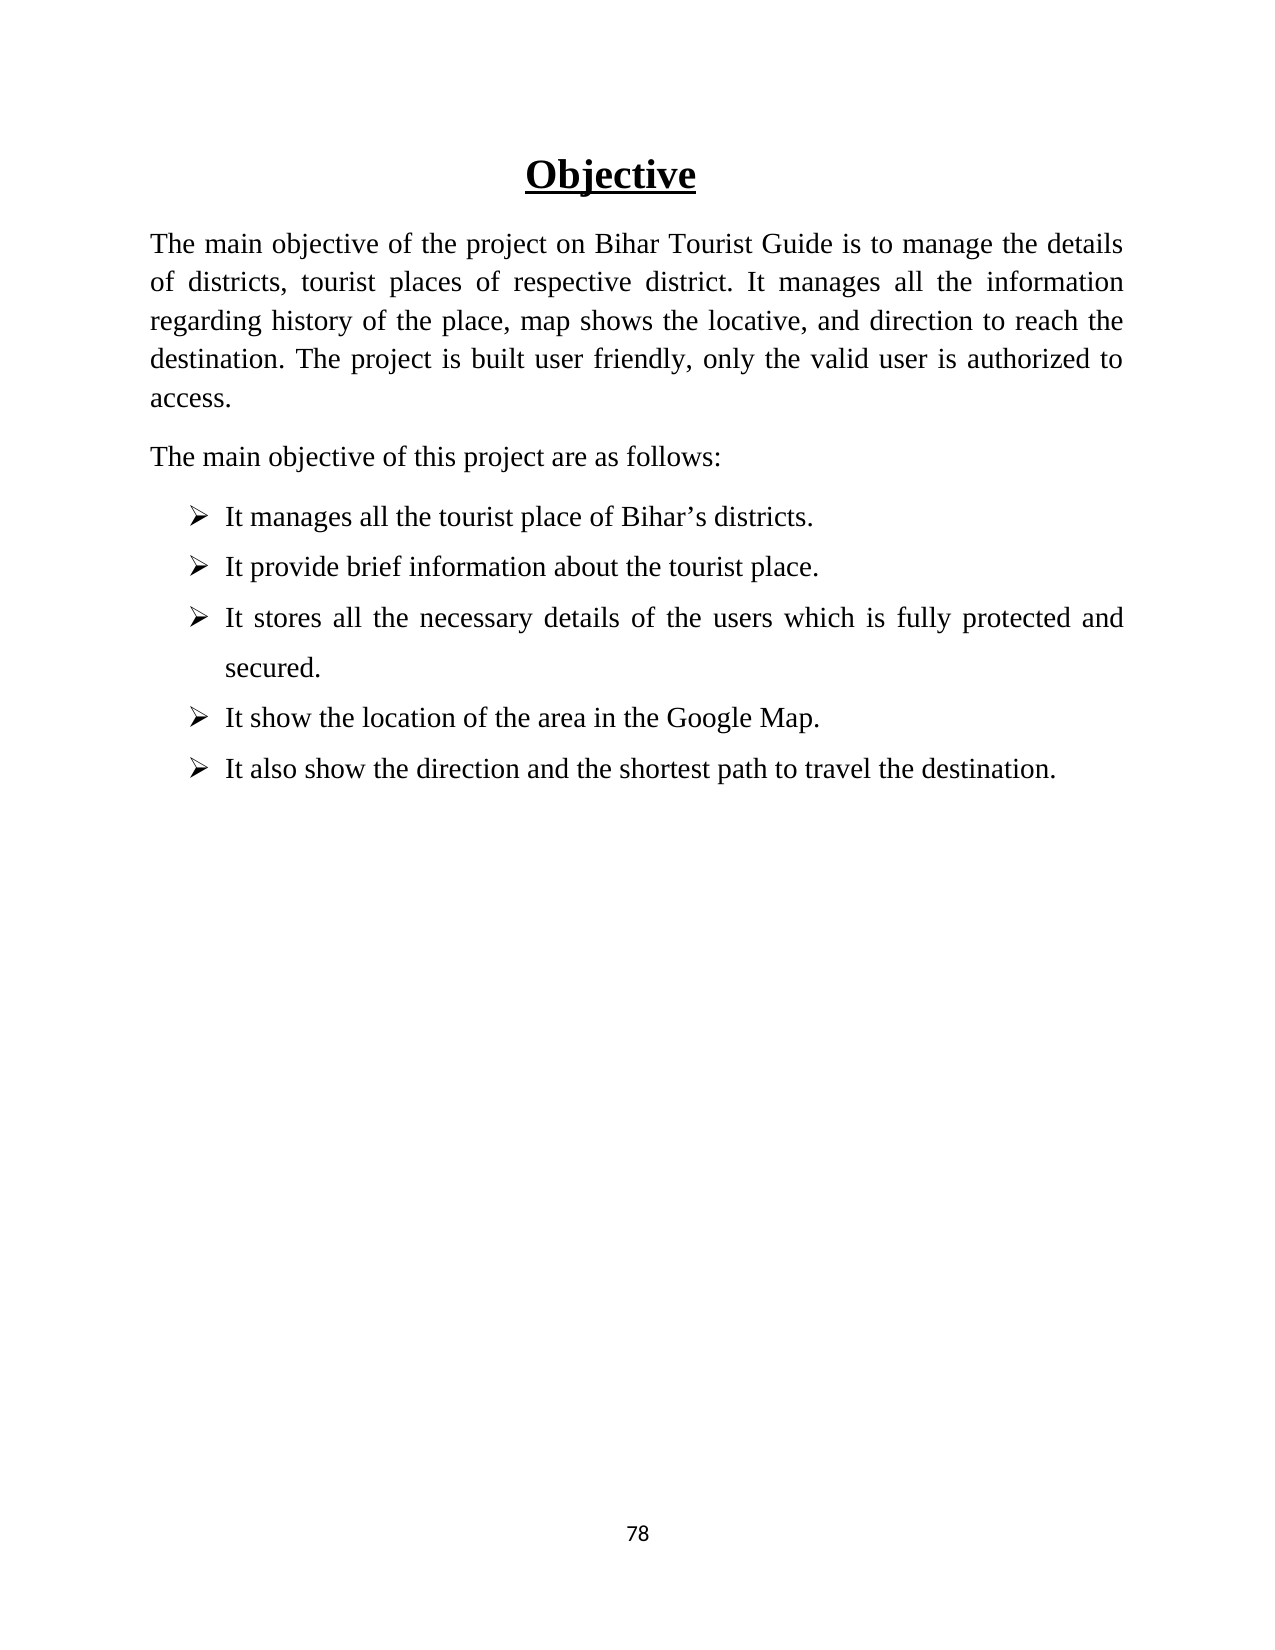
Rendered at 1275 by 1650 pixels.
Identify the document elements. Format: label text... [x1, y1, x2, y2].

list It provide brief information about the tourist place. [187, 549, 1125, 583]
list It show the location of the area in the Google Map. [187, 700, 1125, 734]
list It also show the direction and the shortest path to travel the destination. [187, 751, 1125, 784]
text Objective [450, 150, 1125, 198]
text The main objective of the project on Bihar Tourist Guide is to manage the details of districts, tourist places of respective district. It manages all the information regarding history of the place, map shows the locative, and direction to reach the destination. The project is built user friendly, only the valid user is authorized to access. [150, 226, 1125, 414]
list It stores all the necessary details of the users which is fully protected and secured. [187, 600, 1125, 684]
list It manages all the tourist place of Bihar’s districts. [187, 499, 1125, 532]
text The main objective of this project are as follows: [150, 439, 1125, 473]
